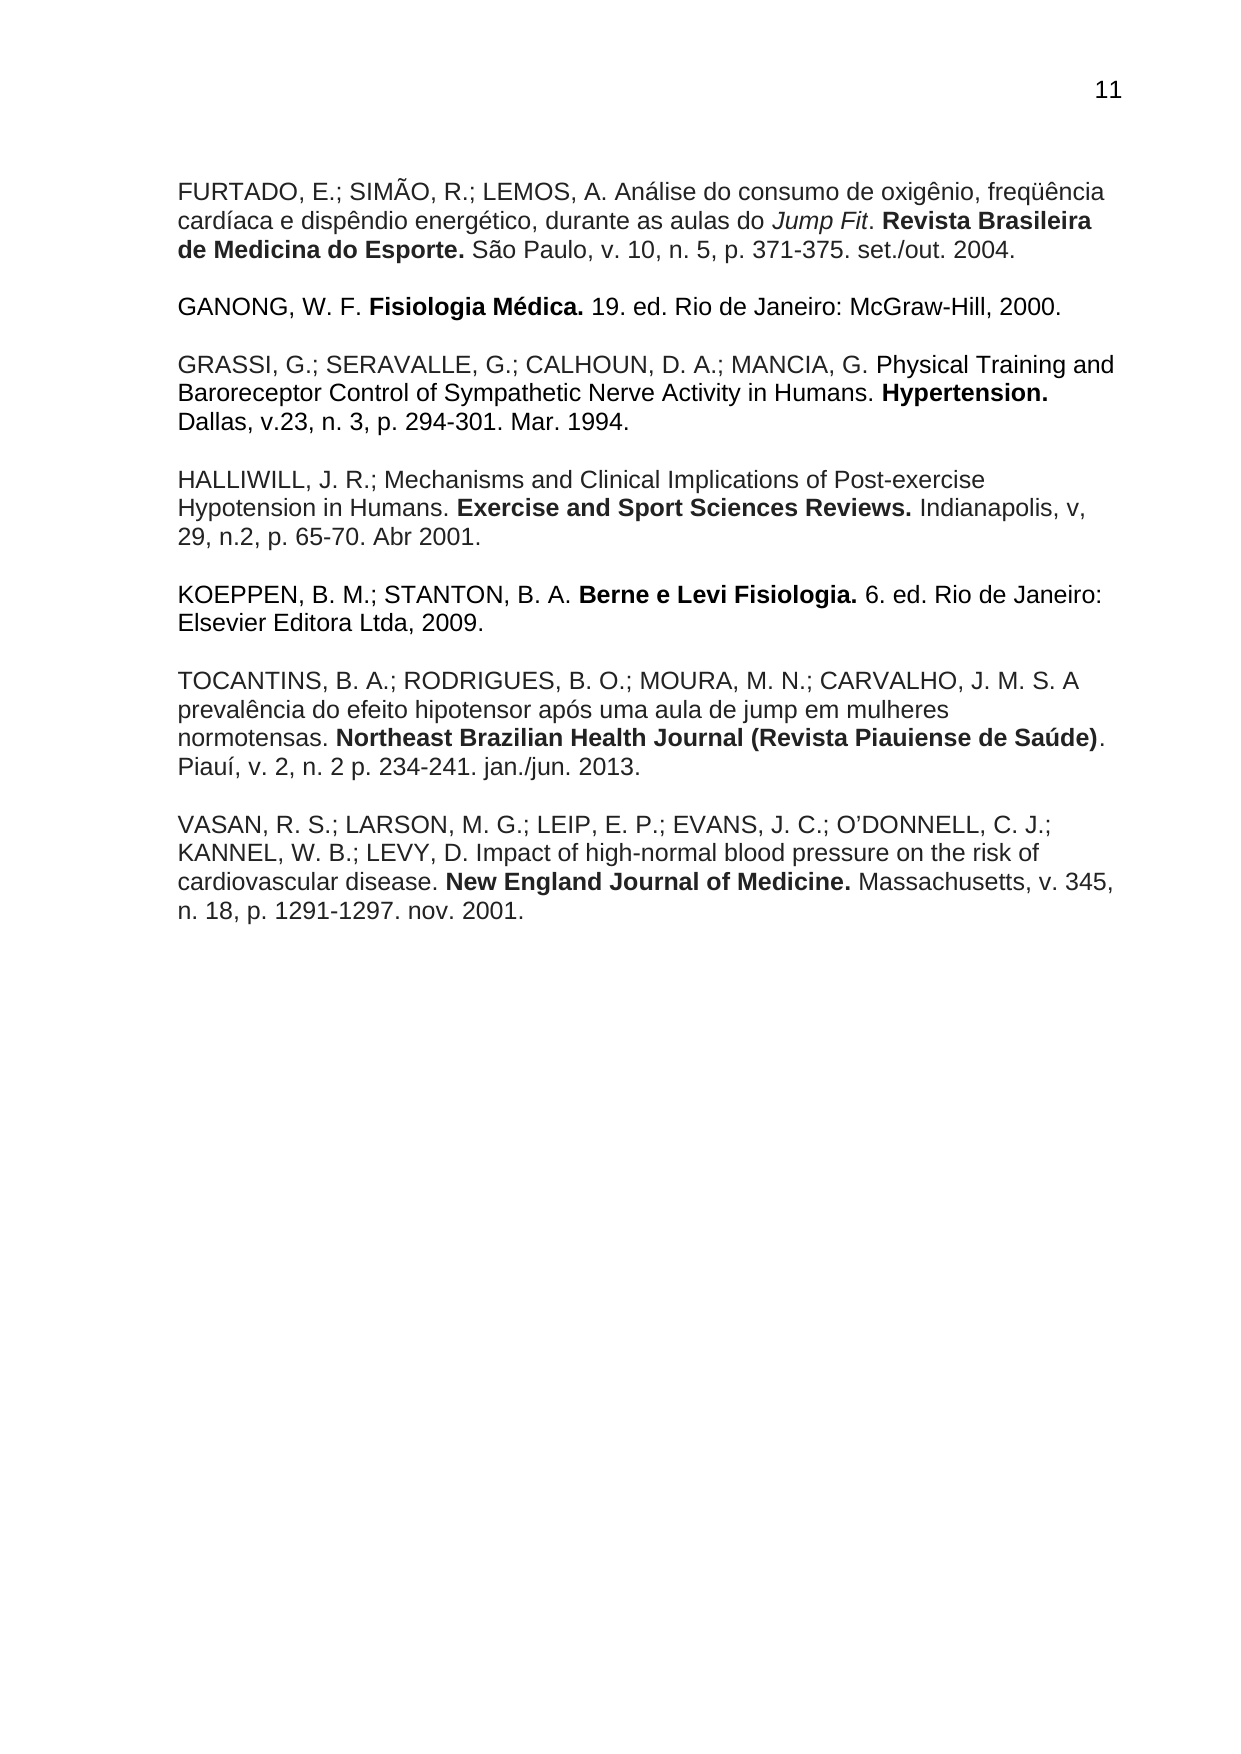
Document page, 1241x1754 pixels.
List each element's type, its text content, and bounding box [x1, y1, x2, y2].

text VASAN, R. S.; LARSON, M. G.; LEIP, E. P.; EVANS, J. C.; O’DONNELL, C. J.; KANNEL, W. B.; LEVY, D. Impact of high-normal blood pressure on the risk of cardiovascular disease. New England Journal of Medicine. Massachusetts, v. 345, n. 18, p. 1291-1297. nov. 2001. [177, 810, 1122, 925]
text GANONG, W. F. Fisiologia Médica. 19. ed. Rio de Janeiro: McGraw-Hill, 2000. [177, 292, 1122, 321]
text GRASSI, G.; SERAVALLE, G.; CALHOUN, D. A.; MANCIA, G. Physical Training and Baroreceptor Control of Sympathetic Nerve Activity in Humans. Hypertension. Dallas, v.23, n. 3, p. 294-301. Mar. 1994. [177, 350, 1122, 436]
text HALLIWILL, J. R.; Mechanisms and Clinical Implications of Post-exercise Hypotension in Humans. Exercise and Sport Sciences Reviews. Indianapolis, v, 29, n.2, p. 65-70. Abr 2001. [177, 465, 1122, 551]
text KOEPPEN, B. M.; STANTON, B. A. Berne e Levi Fisiologia. 6. ed. Rio de Janeiro: Elsevier Editora Ltda, 2009. [177, 580, 1122, 637]
text TOCANTINS, B. A.; RODRIGUES, B. O.; MOURA, M. N.; CARVALHO, J. M. S. A prevalência do efeito hipotensor após uma aula de jump em mulheres normotensas. Northeast Brazilian Health Journal (Revista Piauiense de Saúde). Piauí, v. 2, n. 2 p. 234-241. jan./jun. 2013. [177, 666, 1122, 781]
